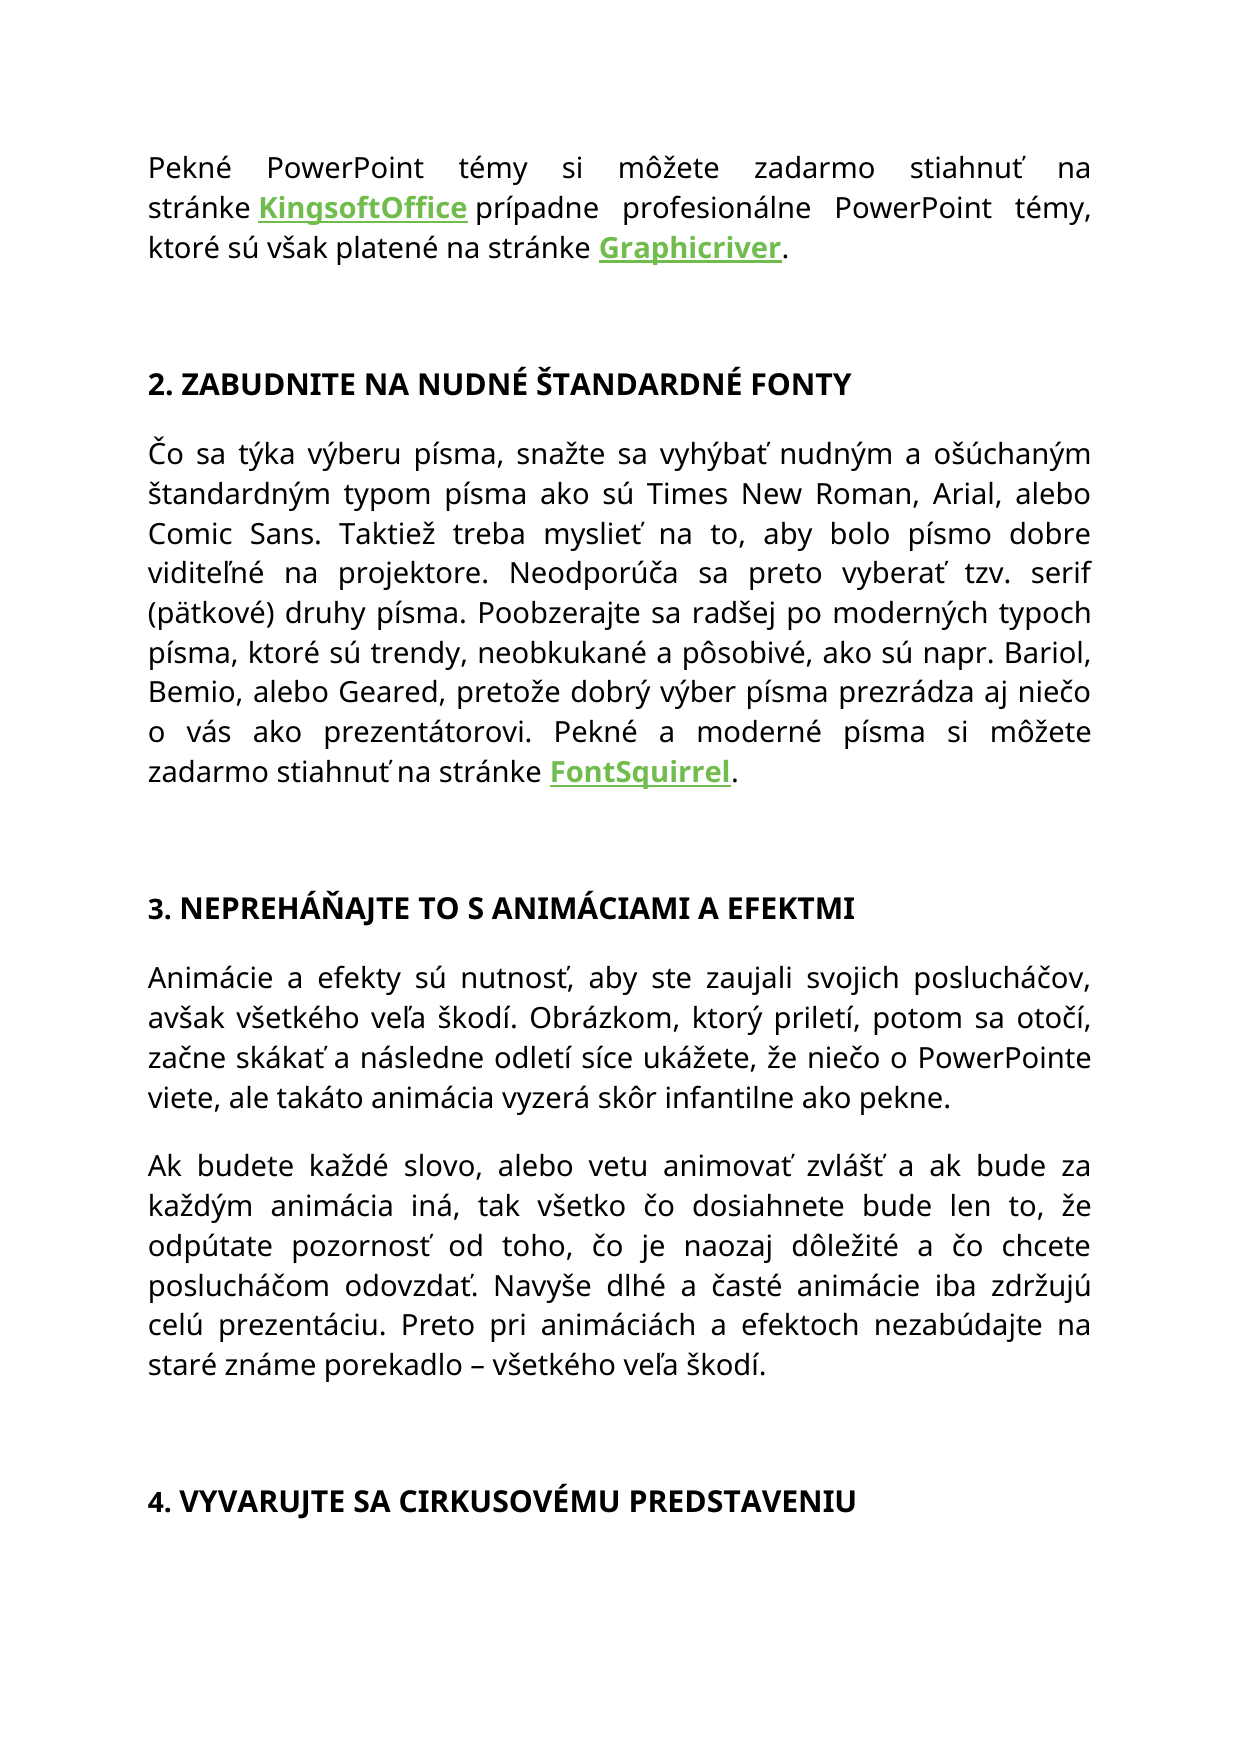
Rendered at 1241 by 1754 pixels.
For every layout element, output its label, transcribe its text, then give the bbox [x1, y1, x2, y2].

text Ak budete každé slovo, alebo vetu animovať zvlášť a ak bude za každým animácia iná, tak všetko čo dosiahnete bude len to, že odpútate pozornosť od toho, čo je naozaj dôležité a čo chcete poslucháčom odovzdať. Navyše dlhé a časté animácie iba zdržujú celú prezentáciu. Preto pri animáciách a efektoch nezabúdajte na staré známe porekadlo – všetkého veľa škodí. [148, 1146, 1093, 1384]
text 3. NEPREHÁŇAJTE TO S ANIMÁCIAMI A EFEKTMI [148, 887, 1093, 929]
text 4. VYVARUJTE SA CIRKUSOVÉMU PREDSTAVENIU [148, 1481, 1093, 1522]
text Animácie a efekty sú nutnosť, aby ste zaujali svojich poslucháčov, avšak všetkého veľa škodí. Obrázkom, ktorý priletí, potom sa otočí, začne skákať a následne odletí síce ukážete, že niečo o PowerPointe viete, ale takáto animácia vyzerá skôr infantilne ako pekne. [148, 958, 1093, 1117]
text Čo sa týka výberu písma, snažte sa vyhýbať nudným a ošúchaným štandardným typom písma ako sú Times New Roman, Arial, alebo Comic Sans. Taktiež treba myslieť na to, aby bolo písmo dobre viditeľné na projektore. Neodporúča sa preto vyberať tzv. serif (pätkové) druhy písma. Poobzerajte sa radšej po moderných typoch písma, ktoré sú trendy, neobkukané a pôsobivé, ako sú napr. Bariol, Bemio, alebo Geared, pretože dobrý výber písma prezrádza aj niečo o vás ako prezentátorovi. Pekné a moderné písma si môžete zadarmo stiahnuť na stránke FontSquirrel. [148, 434, 1093, 791]
text Pekné PowerPoint témy si môžete zadarmo stiahnuť na stránke KingsoftOffice prípadne profesionálne PowerPoint témy, ktoré sú však platené na stránke Graphicriver. [148, 148, 1093, 267]
text 2. ZABUDNITE NA NUDNÉ ŠTANDARDNÉ FONTY [148, 363, 1093, 404]
